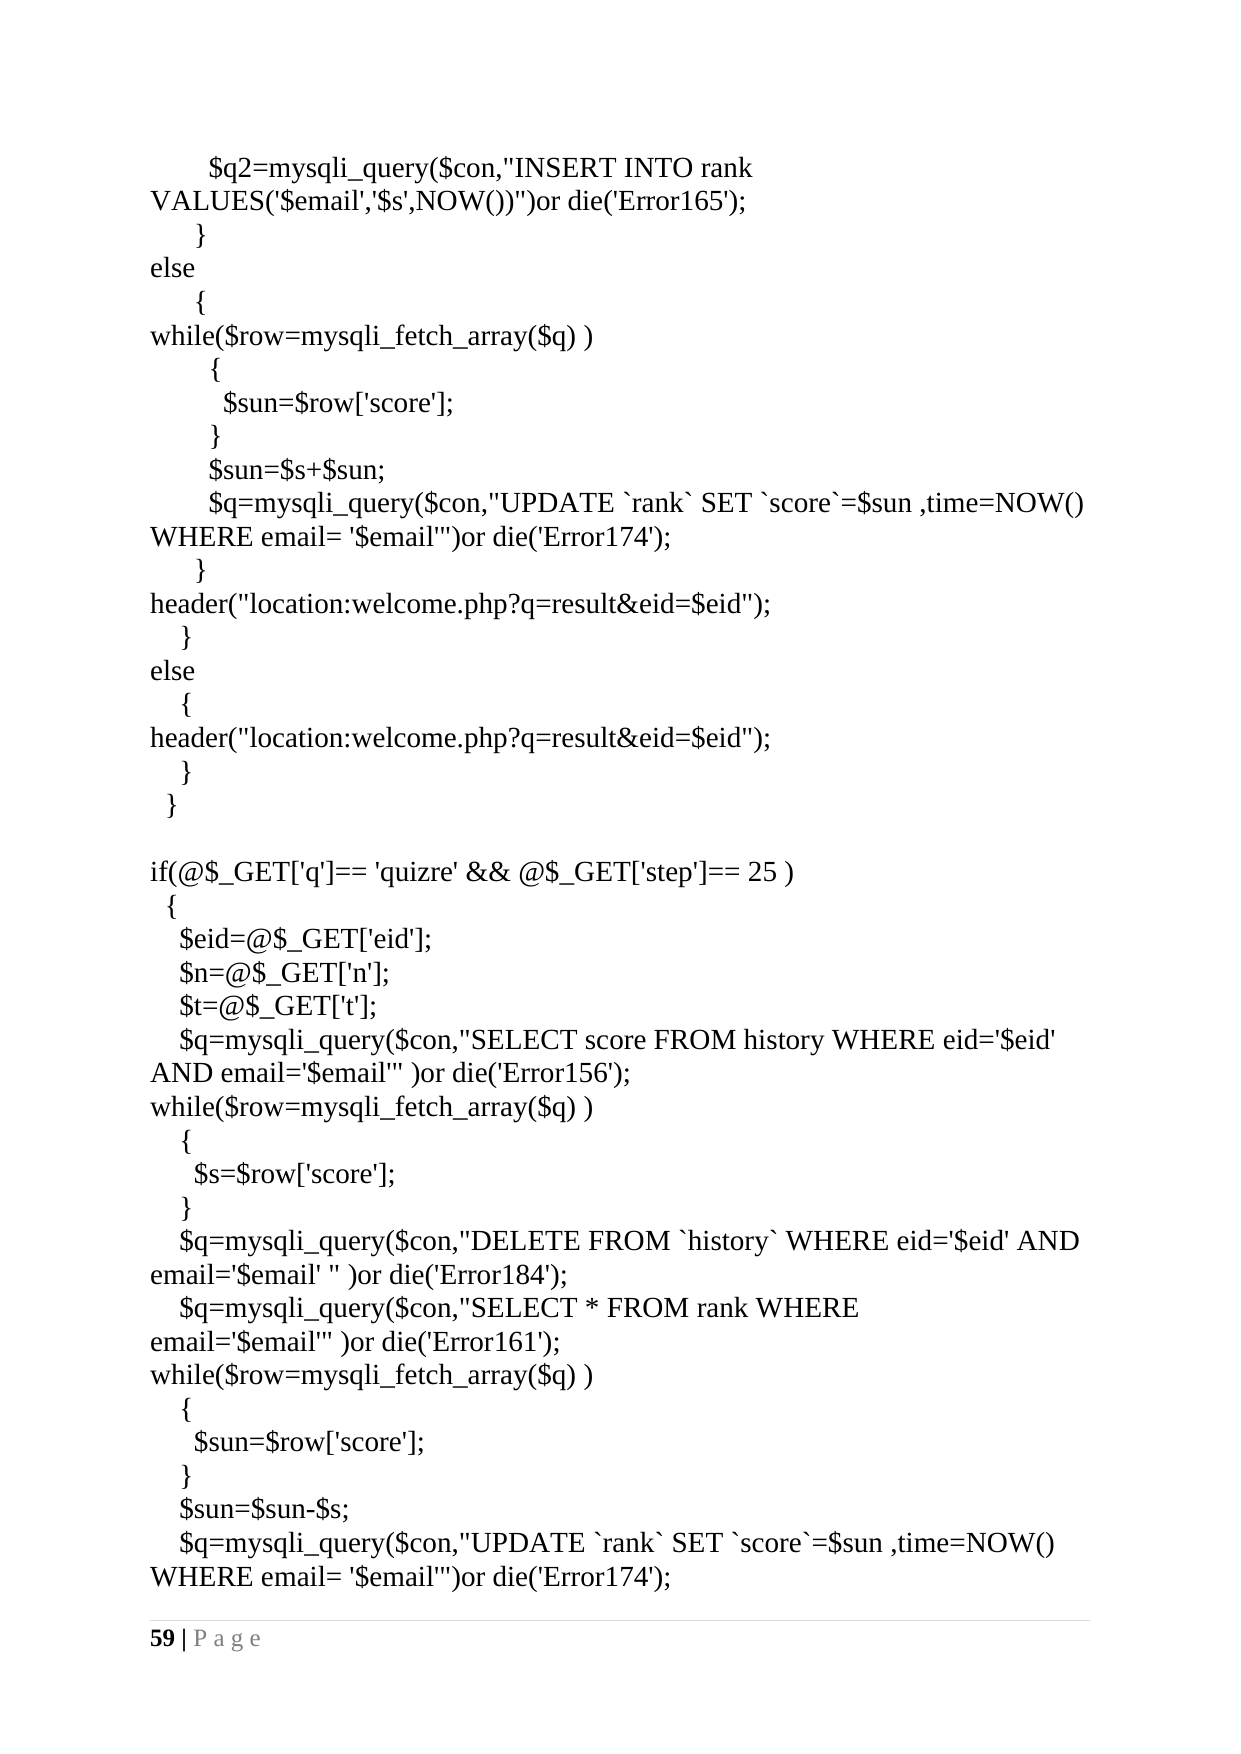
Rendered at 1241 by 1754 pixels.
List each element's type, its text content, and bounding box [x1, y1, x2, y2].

text $q=mysqli_query($con,"UPDATE `rank` SET `score`=$sun ,time=NOW() WHERE email= '$email'")or die('Error174'); [150, 1525, 1090, 1592]
text header("location:welcome.php?q=result&eid=$eid"); [150, 720, 1090, 754]
text { [150, 1391, 1090, 1424]
text $sun=$row['score']; [150, 385, 1090, 418]
text $s=$row['score']; [150, 1156, 1090, 1190]
text header("location:welcome.php?q=result&eid=$eid"); [150, 586, 1090, 619]
text while($row=mysqli_fetch_array($q) ) [150, 318, 1090, 351]
text { [150, 1123, 1090, 1156]
text } [150, 552, 1090, 586]
text } [150, 754, 1090, 787]
text } [150, 619, 1090, 653]
text $n=@$_GET['n']; [150, 955, 1090, 988]
text else [150, 653, 1090, 687]
text $q2=mysqli_query($con,"INSERT INTO rank VALUES('$email','$s',NOW())")or die('Error165'); [150, 150, 1090, 217]
text { [150, 888, 1090, 921]
text $q=mysqli_query($con,"SELECT * FROM rank WHERE email='$email'" )or die('Error161'); [150, 1290, 1090, 1357]
text $sun=$s+$sun; [150, 452, 1090, 485]
text $q=mysqli_query($con,"SELECT score FROM history WHERE eid='$eid' AND email='$email'" )or die('Error156'); [150, 1022, 1090, 1089]
text } [150, 787, 1090, 821]
text $sun=$row['score']; [150, 1424, 1090, 1458]
text $eid=@$_GET['eid']; [150, 921, 1090, 955]
text $t=@$_GET['t']; [150, 988, 1090, 1022]
text $q=mysqli_query($con,"UPDATE `rank` SET `score`=$sun ,time=NOW() WHERE email= '$email'")or die('Error174'); [150, 485, 1090, 552]
text } [150, 217, 1090, 251]
text if(@$_GET['q']== 'quizre' && @$_GET['step']== 25 ) [150, 854, 1090, 888]
text { [150, 687, 1090, 720]
text $sun=$sun-$s; [150, 1492, 1090, 1525]
text while($row=mysqli_fetch_array($q) ) [150, 1089, 1090, 1123]
text $q=mysqli_query($con,"DELETE FROM `history` WHERE eid='$eid' AND email='$email' " )or die('Error184'); [150, 1223, 1090, 1290]
text else [150, 251, 1090, 284]
text } [150, 418, 1090, 452]
text } [150, 1458, 1090, 1492]
text { [150, 351, 1090, 385]
text } [150, 1190, 1090, 1223]
text { [150, 284, 1090, 318]
text while($row=mysqli_fetch_array($q) ) [150, 1357, 1090, 1391]
